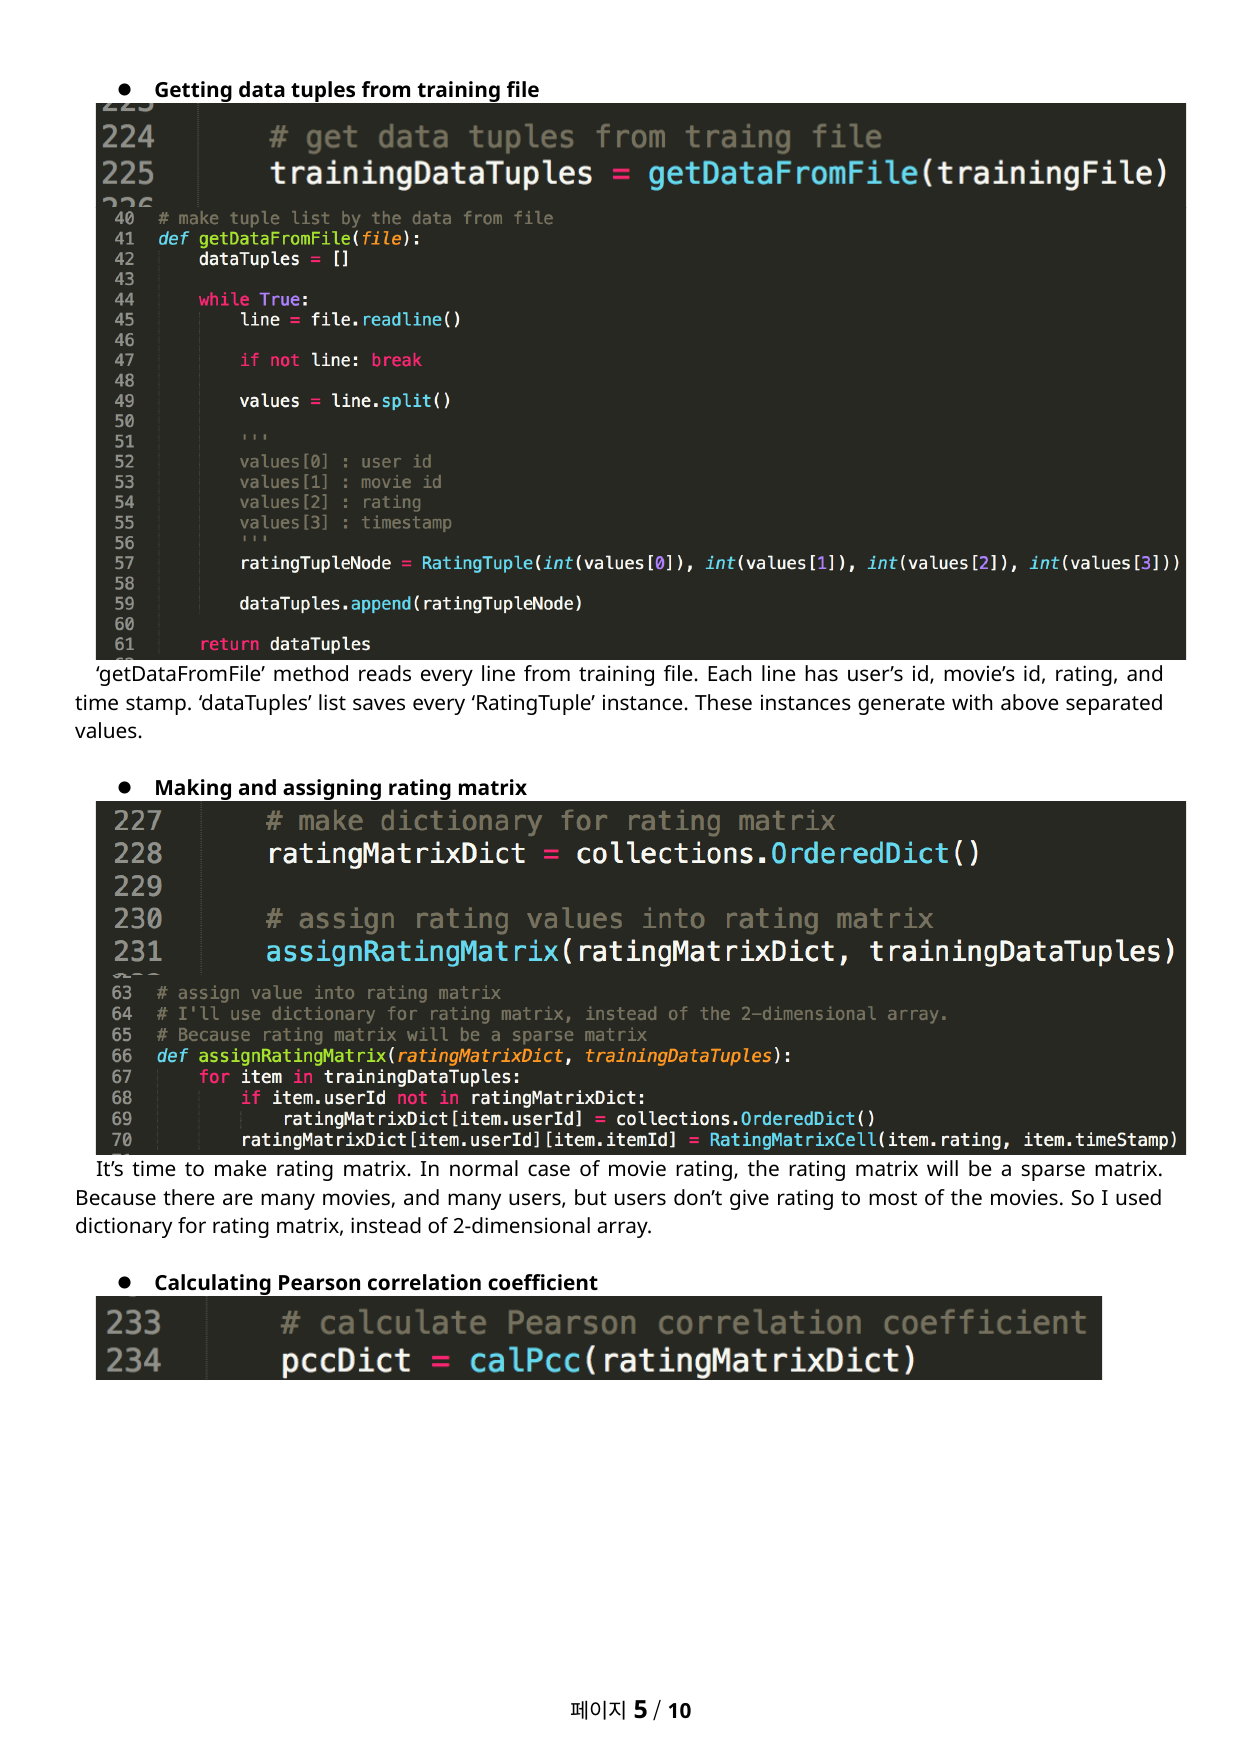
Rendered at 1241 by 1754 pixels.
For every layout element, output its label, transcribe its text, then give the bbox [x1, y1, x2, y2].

subtitle Getting data tuples from training file [117, 75, 1165, 103]
subtitle Making and assigning rating matrix [117, 773, 1165, 801]
text It’s time to make rating matrix. In normal case of movie rating, the rating matrix will be a sparse matrix. Because there are many movies, and many users, but users don’t give rating to most of the movies. So I used dictionary for rating matrix, instead of 2-dimensional array. [75, 1154, 1165, 1240]
picture [95, 801, 1187, 1155]
text ‘getDataFromFile’ method reads every line from training file. Each line has user’s id, movie’s id, rating, and time stamp. ‘dataTuples’ list saves every ‘RatingTuple’ instance. These instances generate with above separated values. [75, 659, 1165, 744]
subtitle Calculating Pearson correlation coefficient [117, 1268, 1165, 1297]
picture [95, 1296, 1103, 1380]
picture [95, 103, 1187, 660]
